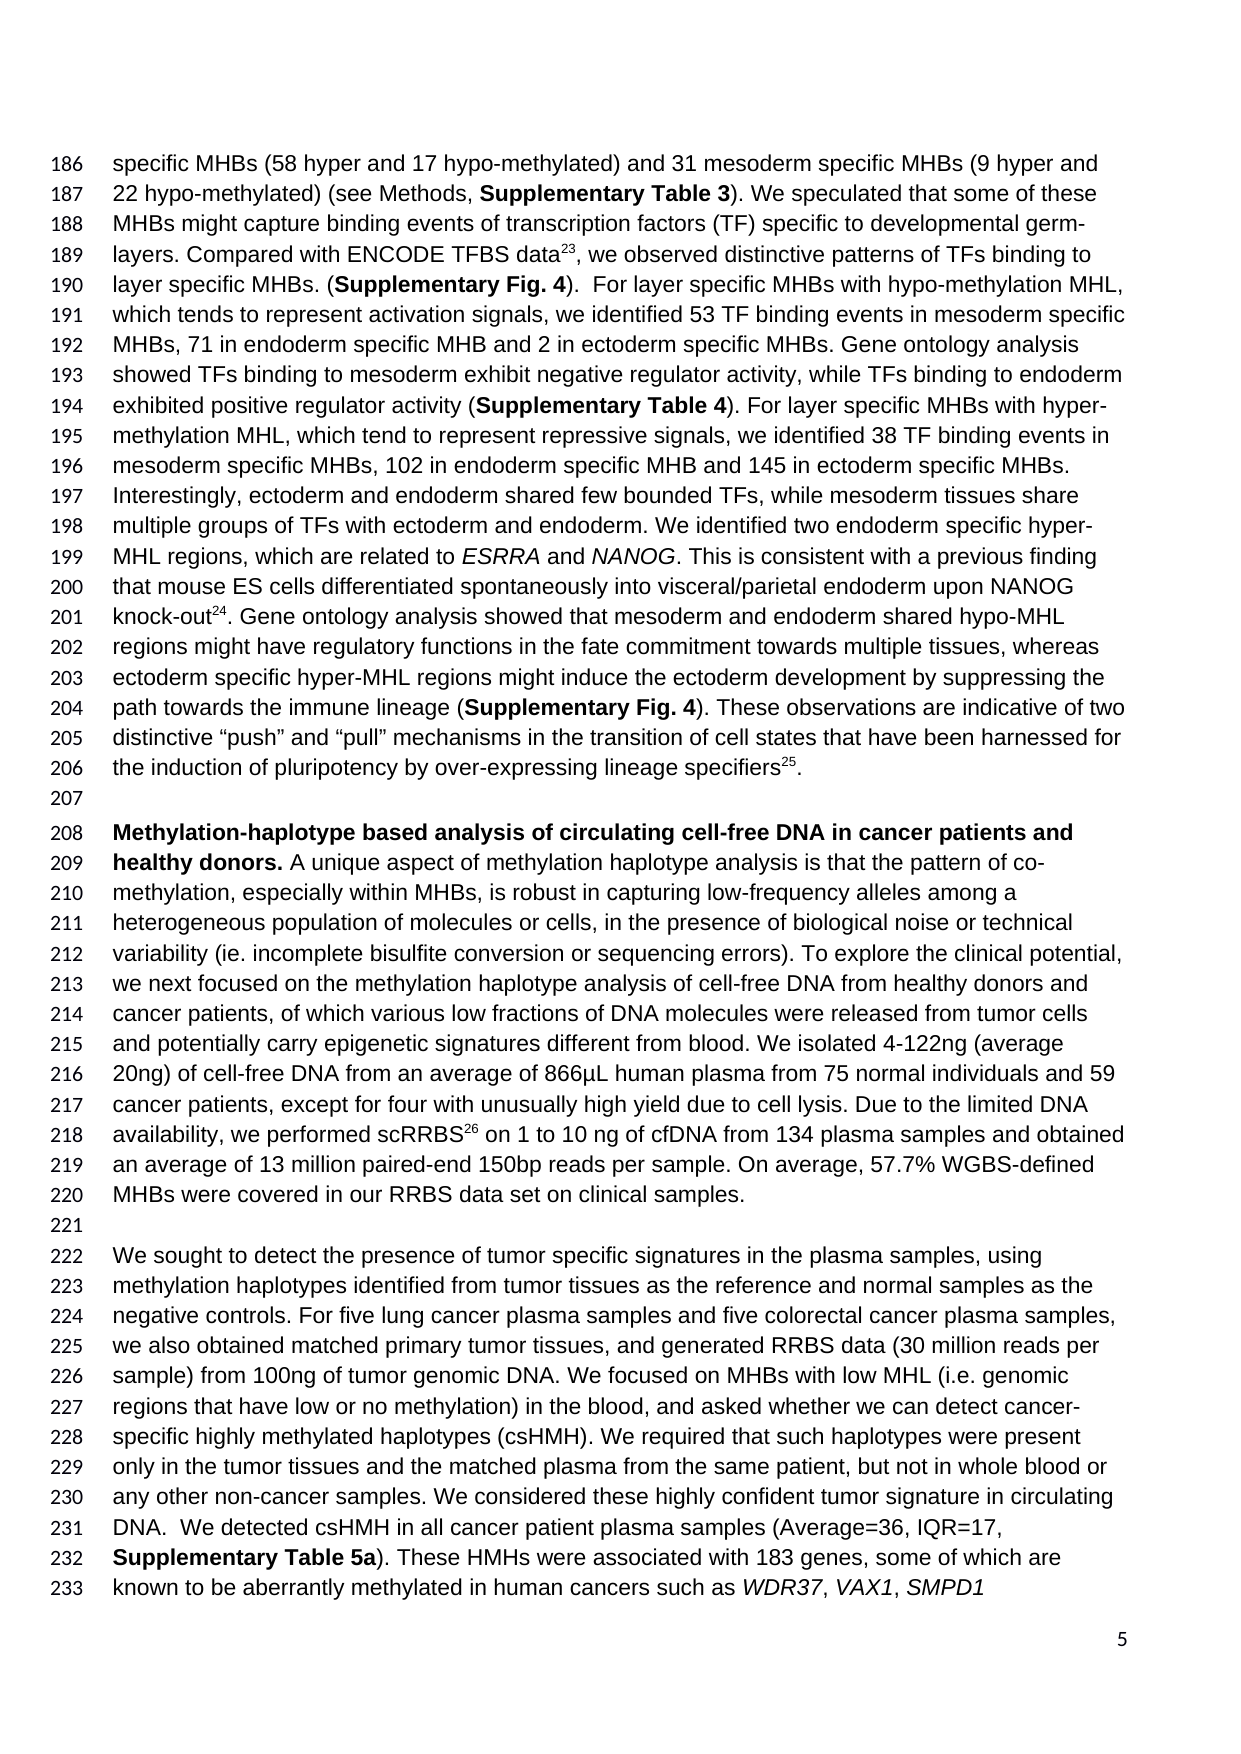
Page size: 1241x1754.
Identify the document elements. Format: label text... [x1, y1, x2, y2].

subtitle Methylation-haplotype based analysis of circulating cell-free DNA in cancer patients and healthy donors. A unique aspect of methylation haplotype analysis is that the pattern of co-methylation, especially within MHBs, is robust in capturing low-frequency alleles among a heterogeneous population of molecules or cells, in the presence of biological noise or technical variability (ie. incomplete bisulfite conversion or sequencing errors). To explore the clinical potential, we next focused on the methylation haplotype analysis of cell-free DNA from healthy donors and cancer patients, of which various low fractions of DNA molecules were released from tumor cells and potentially carry epigenetic signatures different from blood. We isolated 4-122ng (average 20ng) of cell-free DNA from an average of 866µL human plasma from 75 normal individuals and 59 cancer patients, except for four with unusually high yield due to cell lysis. Due to the limited DNA availability, we performed scRRBS26 on 1 to 10 ng of cfDNA from 134 plasma samples and obtained an average of 13 million paired-end 150bp reads per sample. On average, 57.7% WGBS-defined MHBs were covered in our RRBS data set on clinical samples. [112, 819, 1128, 1208]
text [112, 1242, 1128, 1600]
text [112, 150, 1128, 781]
